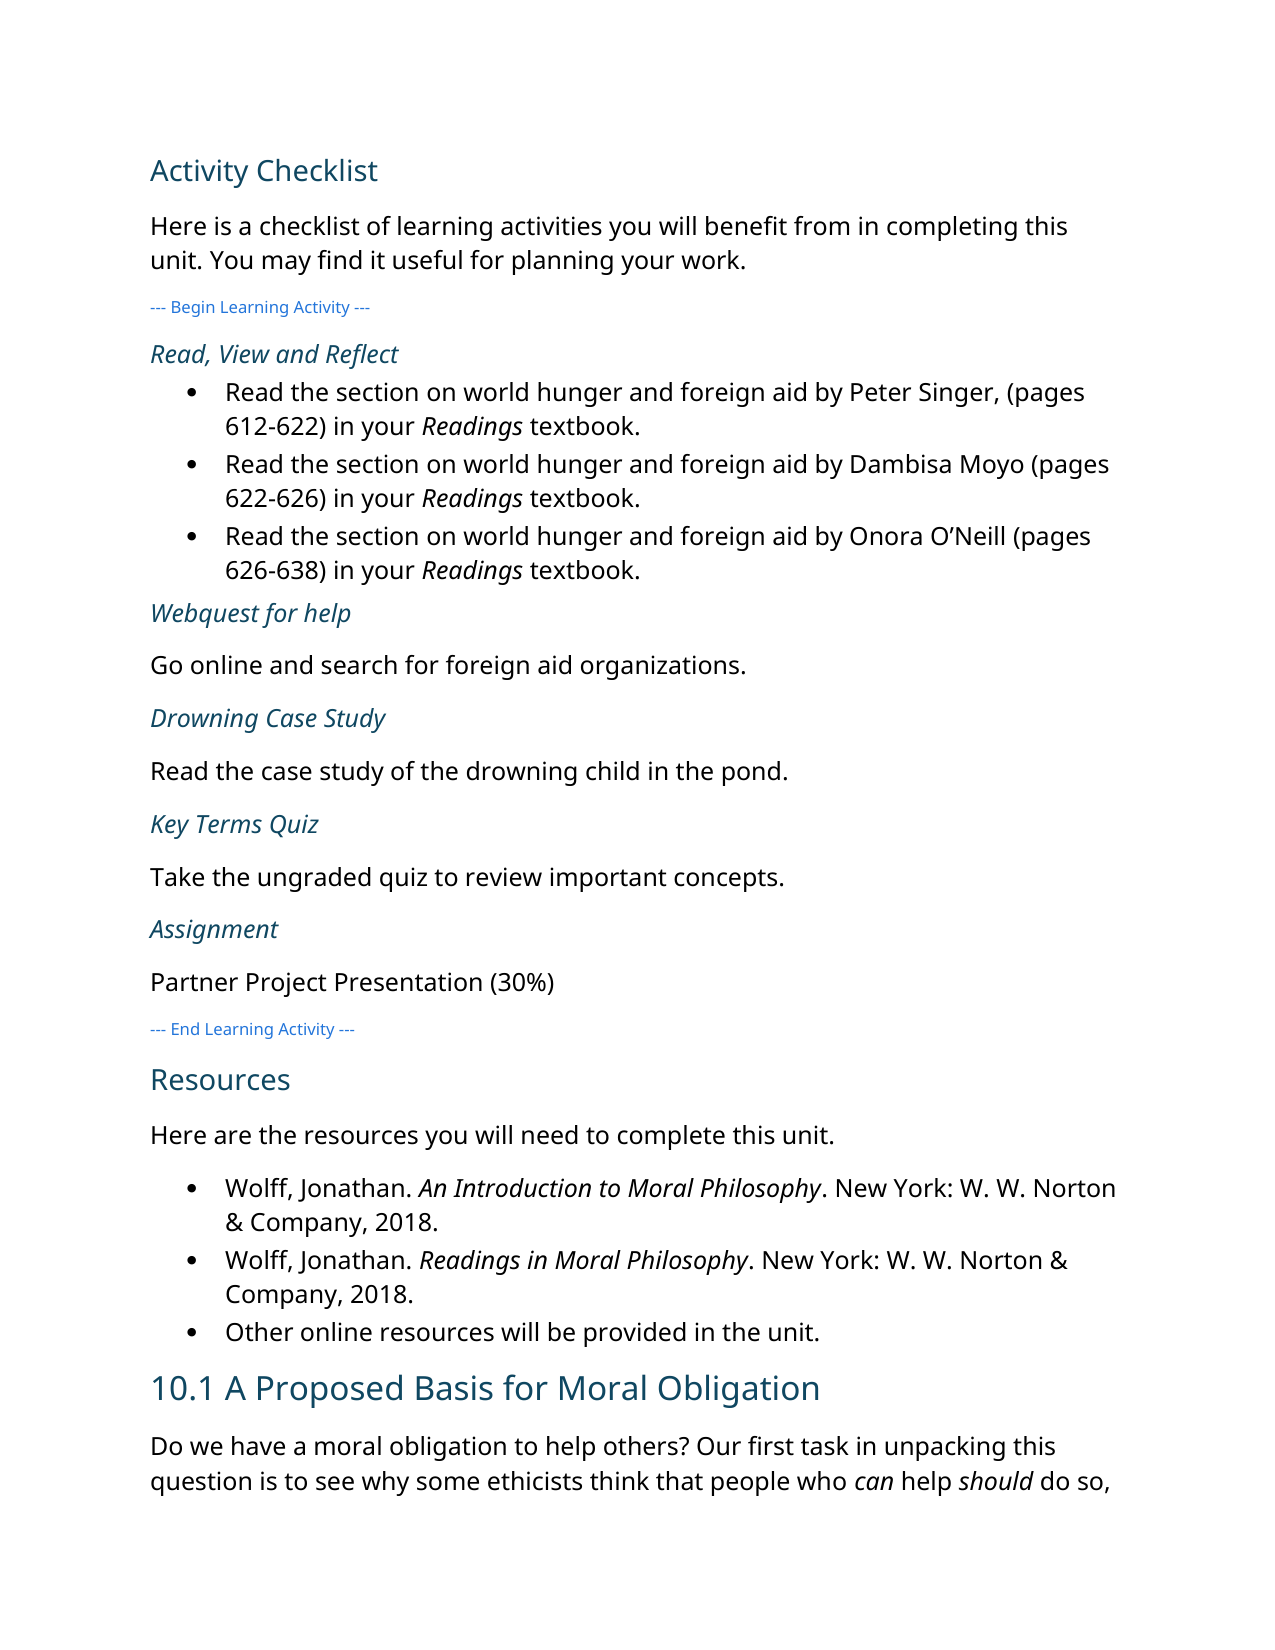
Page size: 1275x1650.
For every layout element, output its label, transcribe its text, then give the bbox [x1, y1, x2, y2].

subtitle Activity Checklist [150, 150, 1125, 190]
list Read the section on world hunger and foreign aid by Dambisa Moyo (pages 622-626) in your Readings textbook. [187, 447, 1125, 515]
text Go online and search for foreign aid organizations. [150, 648, 1125, 682]
subtitle Assignment [150, 912, 1125, 946]
subtitle Read, View and Reflect [150, 337, 1125, 371]
list Read the section on world hunger and foreign aid by Peter Singer, (pages 612-622) in your Readings textbook. [187, 375, 1125, 443]
text Here are the resources you will need to complete this unit. [150, 1118, 1125, 1152]
list Wolff, Jonathan. Readings in Moral Philosophy. New York: W. W. Norton & Company, 2018. [187, 1242, 1125, 1310]
text Read the case study of the drowning child in the pond. [150, 754, 1125, 788]
text Take the ungraded quiz to review important concepts. [150, 859, 1125, 893]
subtitle 10.1 A Proposed Basis for Moral Obligation [150, 1365, 1125, 1410]
list Wolff, Jonathan. An Introduction to Moral Philosophy. New York: W. W. Norton & Company, 2018. [187, 1170, 1125, 1238]
subtitle Key Terms Quiz [150, 806, 1125, 841]
text --- Begin Learning Activity --- [150, 295, 1125, 318]
subtitle Resources [150, 1059, 1125, 1099]
text Partner Project Presentation (30%) [150, 965, 1125, 999]
list Read the section on world hunger and foreign aid by Onora O’Neill (pages 626-638) in your Readings textbook. [187, 519, 1125, 587]
text Here is a checklist of learning activities you will benefit from in completing this unit. You may find it useful for planning your work. [150, 208, 1125, 277]
subtitle Webquest for help [150, 595, 1125, 629]
subtitle Drowning Case Study [150, 701, 1125, 735]
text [150, 1429, 1125, 1497]
text --- End Learning Activity --- [150, 1018, 1125, 1040]
list Other online resources will be provided in the unit. [187, 1314, 1125, 1348]
